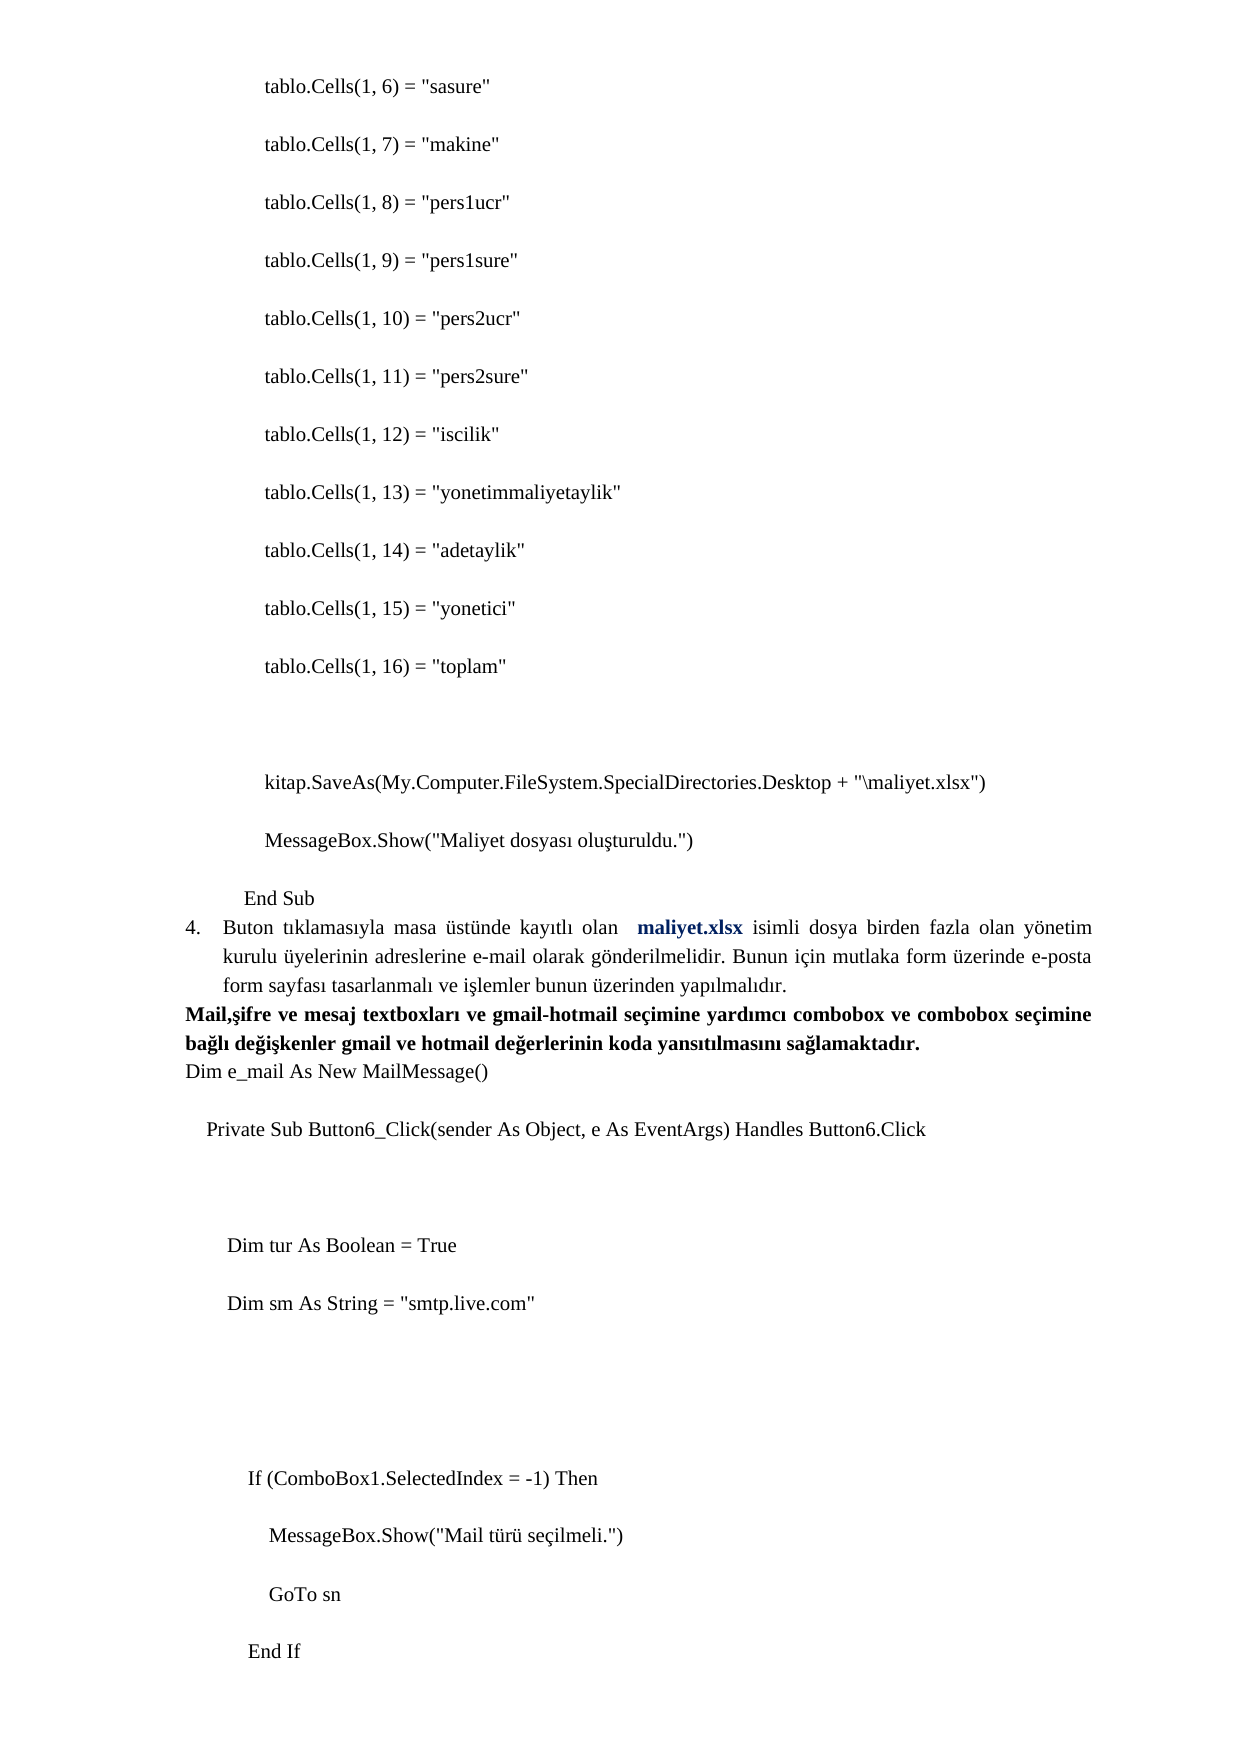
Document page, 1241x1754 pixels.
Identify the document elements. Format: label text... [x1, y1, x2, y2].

text End If [185, 1639, 1093, 1663]
text MessageBox.Show("Maliyet dosyası oluşturuldu.") [223, 828, 1093, 852]
text Dim tur As Boolean = True [185, 1233, 1093, 1257]
text End Sub [223, 886, 1093, 910]
text tablo.Cells(1, 12) = "iscilik" [223, 422, 1093, 446]
text tablo.Cells(1, 14) = "adetaylik" [223, 538, 1093, 562]
text MessageBox.Show("Mail türü seçilmeli.") [185, 1523, 1093, 1547]
text tablo.Cells(1, 6) = "sasure" [223, 74, 1093, 98]
text Private Sub Button6_Click(sender As Object, e As EventArgs) Handles Button6.Click [185, 1117, 1093, 1141]
text GoTo sn [185, 1581, 1093, 1606]
text tablo.Cells(1, 13) = "yonetimmaliyetaylik" [223, 480, 1093, 504]
text If (ComboBox1.SelectedIndex = -1) Then [185, 1465, 1093, 1489]
text Dim e_mail As New MailMessage() [185, 1059, 1093, 1083]
text Dim sm As String = "smtp.live.com" [185, 1291, 1093, 1315]
list Buton tıklamasıyla masa üstünde kayıtlı olan maliyet.xlsx isimli dosya birden fazla olan yönetim kurulu üyelerinin adreslerine e-mail olarak gönderilmelidir. Bunun için mutlaka form üzerinde e-posta form sayfası tasarlanmalı ve işlemler bunun üzerinden yapılmalıdır. [185, 915, 1093, 997]
text tablo.Cells(1, 7) = "makine" [223, 132, 1093, 156]
text tablo.Cells(1, 10) = "pers2ucr" [223, 306, 1093, 330]
text tablo.Cells(1, 9) = "pers1sure" [223, 248, 1093, 272]
text tablo.Cells(1, 8) = "pers1ucr" [223, 190, 1093, 214]
text tablo.Cells(1, 15) = "yonetici" [223, 596, 1093, 620]
text tablo.Cells(1, 16) = "toplam" [223, 654, 1093, 678]
text tablo.Cells(1, 11) = "pers2sure" [223, 364, 1093, 388]
text Mail,şifre ve mesaj textboxları ve gmail-hotmail seçimine yardımcı combobox ve combobox seçimine bağlı değişkenler gmail ve hotmail değerlerinin koda yansıtılmasını sağlamaktadır. [185, 1002, 1093, 1054]
text kitap.SaveAs(My.Computer.FileSystem.SpecialDirectories.Desktop + "\maliyet.xlsx") [223, 770, 1093, 794]
